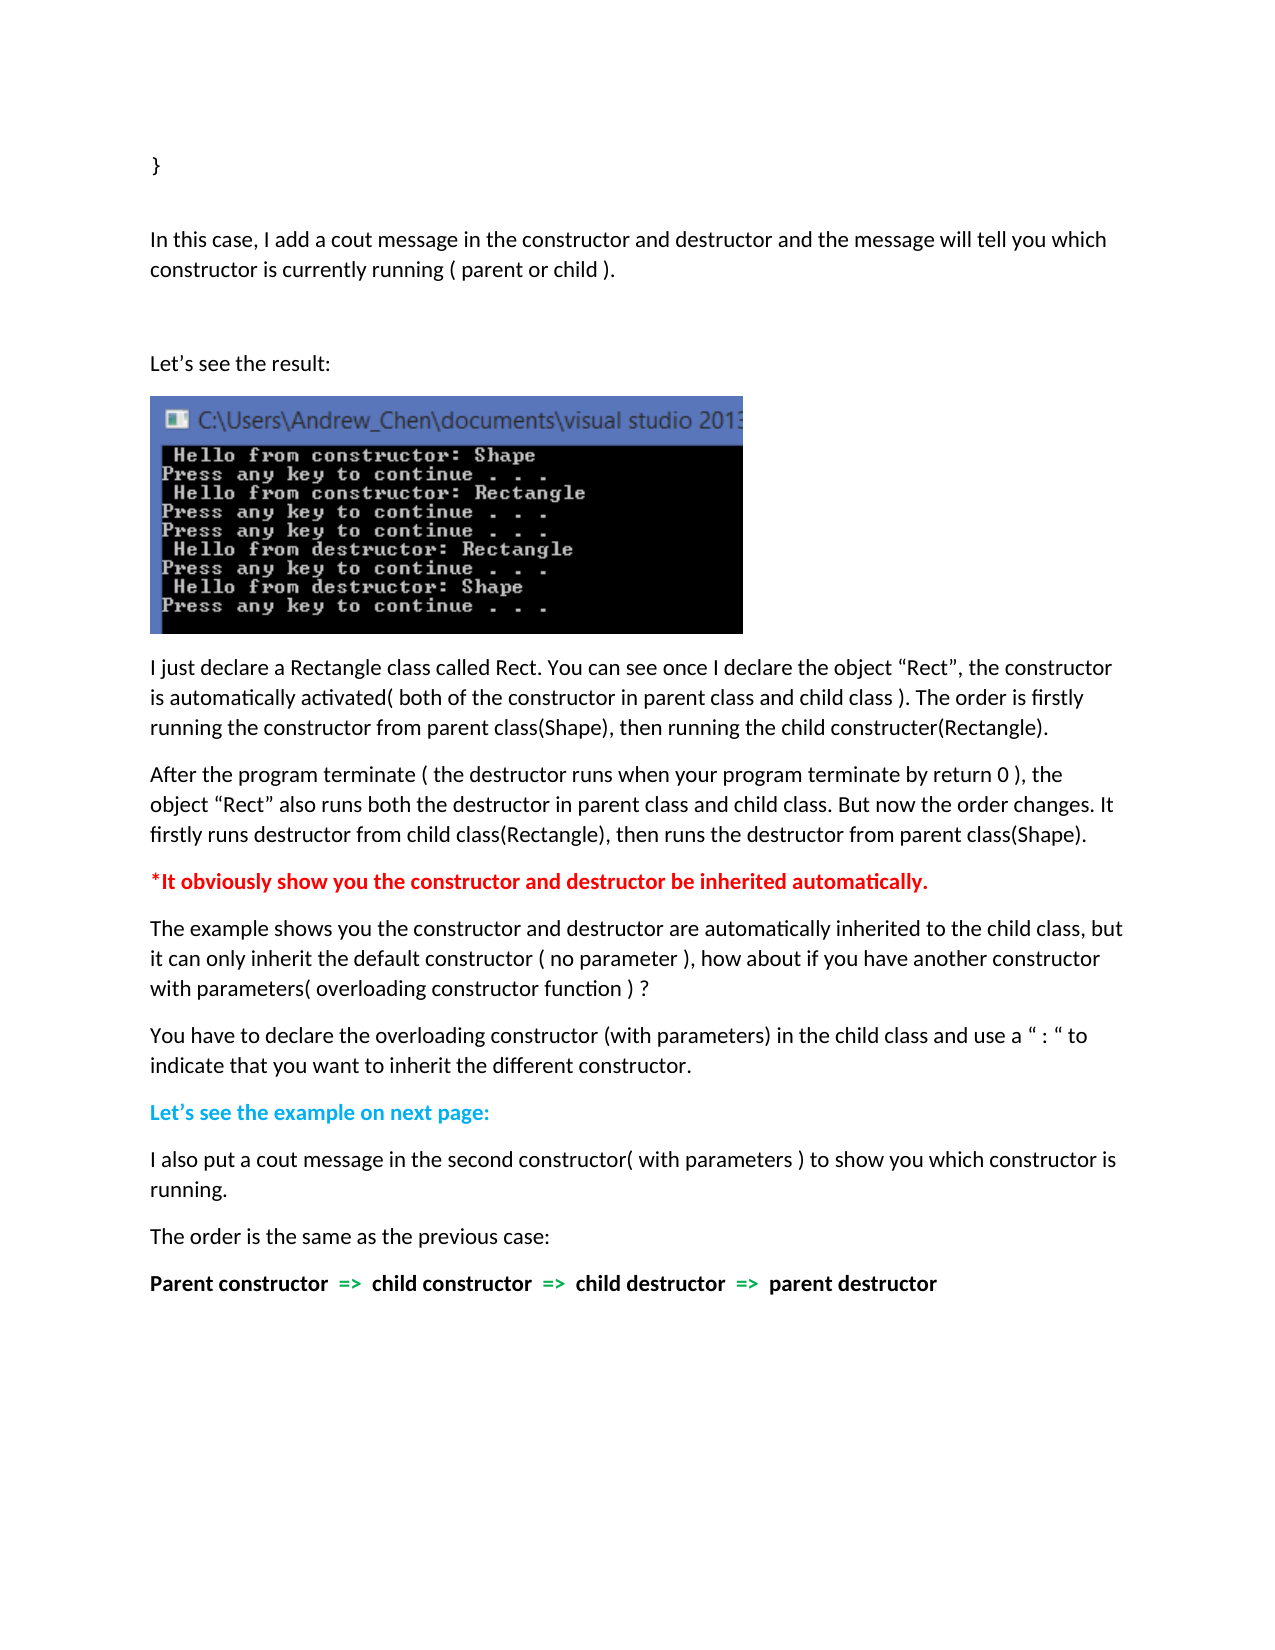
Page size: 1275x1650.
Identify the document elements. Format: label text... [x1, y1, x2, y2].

picture [150, 396, 743, 634]
text } [150, 150, 1125, 178]
text The order is the same as the previous case: [150, 1222, 1125, 1250]
text Let’s see the example on next page: [150, 1098, 1125, 1126]
text I also put a cout message in the second constructor( with parameters ) to show you which constructor is running. [150, 1145, 1125, 1203]
text Let’s see the result: [150, 349, 1125, 377]
text I just declare a Rectangle class called Rect. You can see once I declare the object “Rect”, the constructor is automatically activated( both of the constructor in parent class and child class ). The order is firstly running the constructor from parent class(Shape), then running the child constructer(Rectangle). [150, 653, 1125, 741]
text You have to declare the overloading constructor (with parameters) in the child class and use a “ : “ to indicate that you want to inherit the different constructor. [150, 1021, 1125, 1079]
text Parent constructor => child constructor => child destructor => parent destructor [150, 1269, 1125, 1297]
text After the program terminate ( the destructor runs when your program terminate by return 0 ), the object “Rect” also runs both the destructor in parent class and child class. But now the order changes. It firstly runs destructor from child class(Rectangle), then runs the destructor from parent class(Shape). [150, 760, 1125, 848]
text *It obviously show you the constructor and destructor be inherited automatically. [150, 867, 1125, 895]
text The example shows you the constructor and destructor are automatically inherited to the child class, but it can only inherit the default constructor ( no parameter ), how about if you have another constructor with parameters( overloading constructor function ) ? [150, 914, 1125, 1002]
text In this case, I add a cout message in the constructor and destructor and the message will tell you which constructor is currently running ( parent or child ). [150, 225, 1125, 283]
